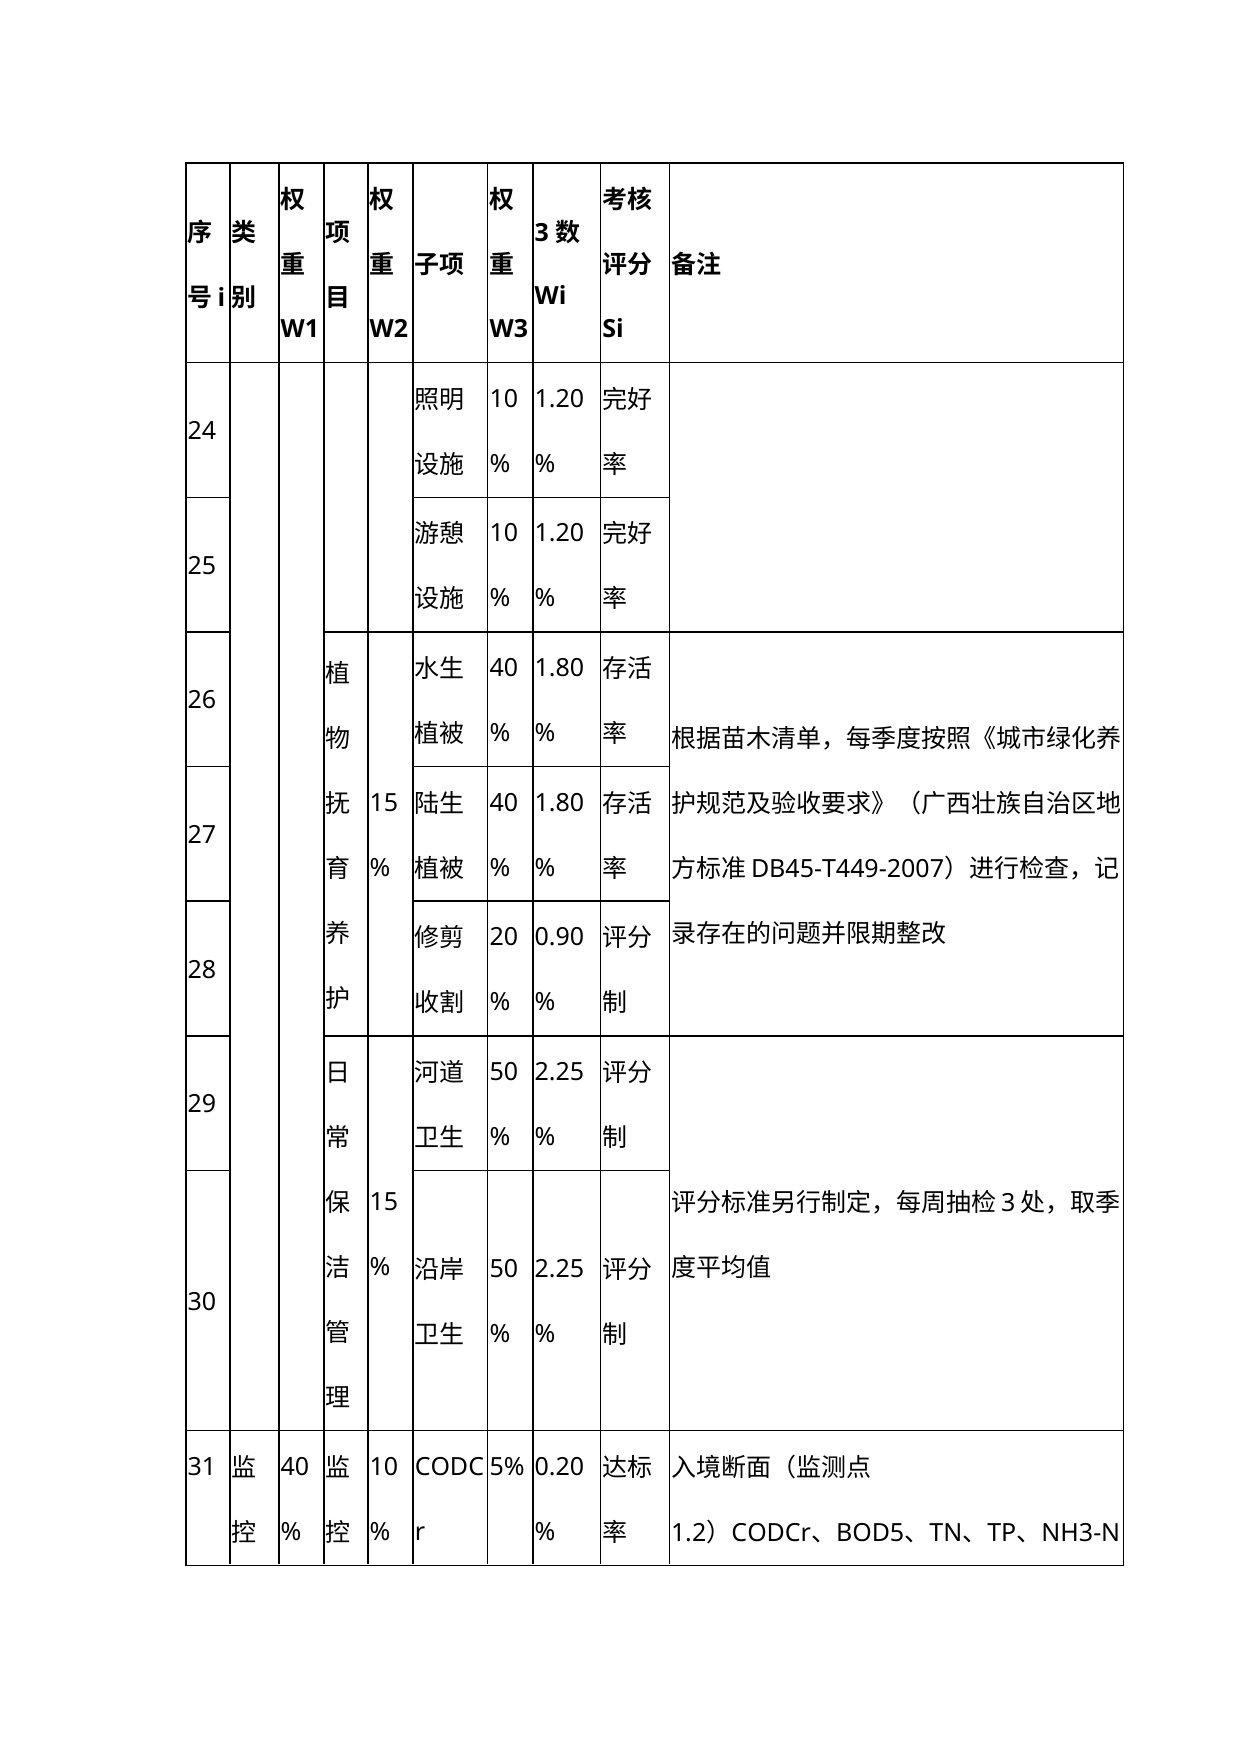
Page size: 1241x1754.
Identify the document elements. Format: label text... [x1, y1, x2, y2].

table_cell 5% [488, 1431, 532, 1564]
table_cell 28 [187, 902, 229, 1035]
table_cell 30 [187, 1171, 229, 1430]
table_cell 40% [280, 1431, 323, 1564]
table_cell 50% [488, 1037, 532, 1170]
table_cell 修剪收割 [414, 902, 487, 1035]
table_cell 40% [488, 767, 532, 900]
table_cell 20% [488, 902, 532, 1035]
table_cell 2.25% [534, 1037, 600, 1170]
table_cell 24 [187, 363, 229, 496]
table_cell 0.90% [534, 902, 600, 1035]
table_header 项目 [325, 164, 367, 362]
table_header 子项 [414, 164, 487, 362]
table_cell 完好率 [601, 498, 669, 631]
table_header 权重W2 [369, 164, 412, 362]
table_cell 根据苗木清单，每季度按照《城市绿化养护规范及验收要求》（广西壮族自治区地方标准DB45-T449-2007）进行检查，记录存在的问题并限期整改 [670, 633, 1123, 1035]
table_cell CODCr [414, 1431, 487, 1564]
table_cell 评分制 [601, 1171, 669, 1430]
table_cell 日常保洁管理 [325, 1037, 367, 1430]
table_header 权重W1 [280, 164, 323, 362]
table_cell 评分标准另行制定，每周抽检3处，取季度平均值 [670, 1037, 1123, 1430]
table_header 考核评分Si [601, 164, 669, 362]
table_header 类别 [231, 164, 278, 362]
table_cell 沿岸卫生 [414, 1171, 487, 1430]
table_header 权重W3 [488, 164, 532, 362]
table_cell 0.20% [534, 1431, 600, 1564]
table_cell 29 [187, 1037, 229, 1170]
table_cell 1.20% [534, 498, 600, 631]
table_cell 10% [488, 363, 532, 496]
table_header 备注 [670, 164, 1123, 362]
table_cell 15% [369, 1037, 412, 1430]
table_cell 26 [187, 633, 229, 766]
table_cell 27 [187, 767, 229, 900]
table_header 序号i [187, 164, 229, 362]
table_cell 10% [369, 1431, 412, 1564]
table_cell 1.20% [534, 363, 600, 496]
table_cell 水生植被 [414, 633, 487, 766]
table_cell 10% [488, 498, 532, 631]
table_cell 存活率 [601, 633, 669, 766]
table_cell 评分制 [601, 1037, 669, 1170]
table_cell 50% [488, 1171, 532, 1430]
table_cell 照明设施 [414, 363, 487, 496]
table_cell 陆生植被 [414, 767, 487, 900]
table_cell 2.25% [534, 1171, 600, 1430]
table_cell 完好率 [601, 363, 669, 496]
table_cell 31 [187, 1431, 229, 1564]
table_cell 河道卫生 [414, 1037, 487, 1170]
table_cell 40% [488, 633, 532, 766]
table_cell 达标率 [601, 1431, 669, 1564]
table_header 3 数Wi [534, 164, 600, 362]
table_cell 1.80% [534, 633, 600, 766]
table_cell 监控断面1 [325, 1431, 367, 1564]
table_cell 存活率 [601, 767, 669, 900]
table_cell 植物抚育养护 [325, 633, 367, 1035]
table_cell 1.80% [534, 767, 600, 900]
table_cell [670, 1431, 1123, 1564]
table_cell 15% [369, 633, 412, 1035]
table_cell 25 [187, 498, 229, 631]
table_cell 监控断面日常监测 [231, 1431, 278, 1564]
table_cell 游憩设施 [414, 498, 487, 631]
table_cell 评分制 [601, 902, 669, 1035]
